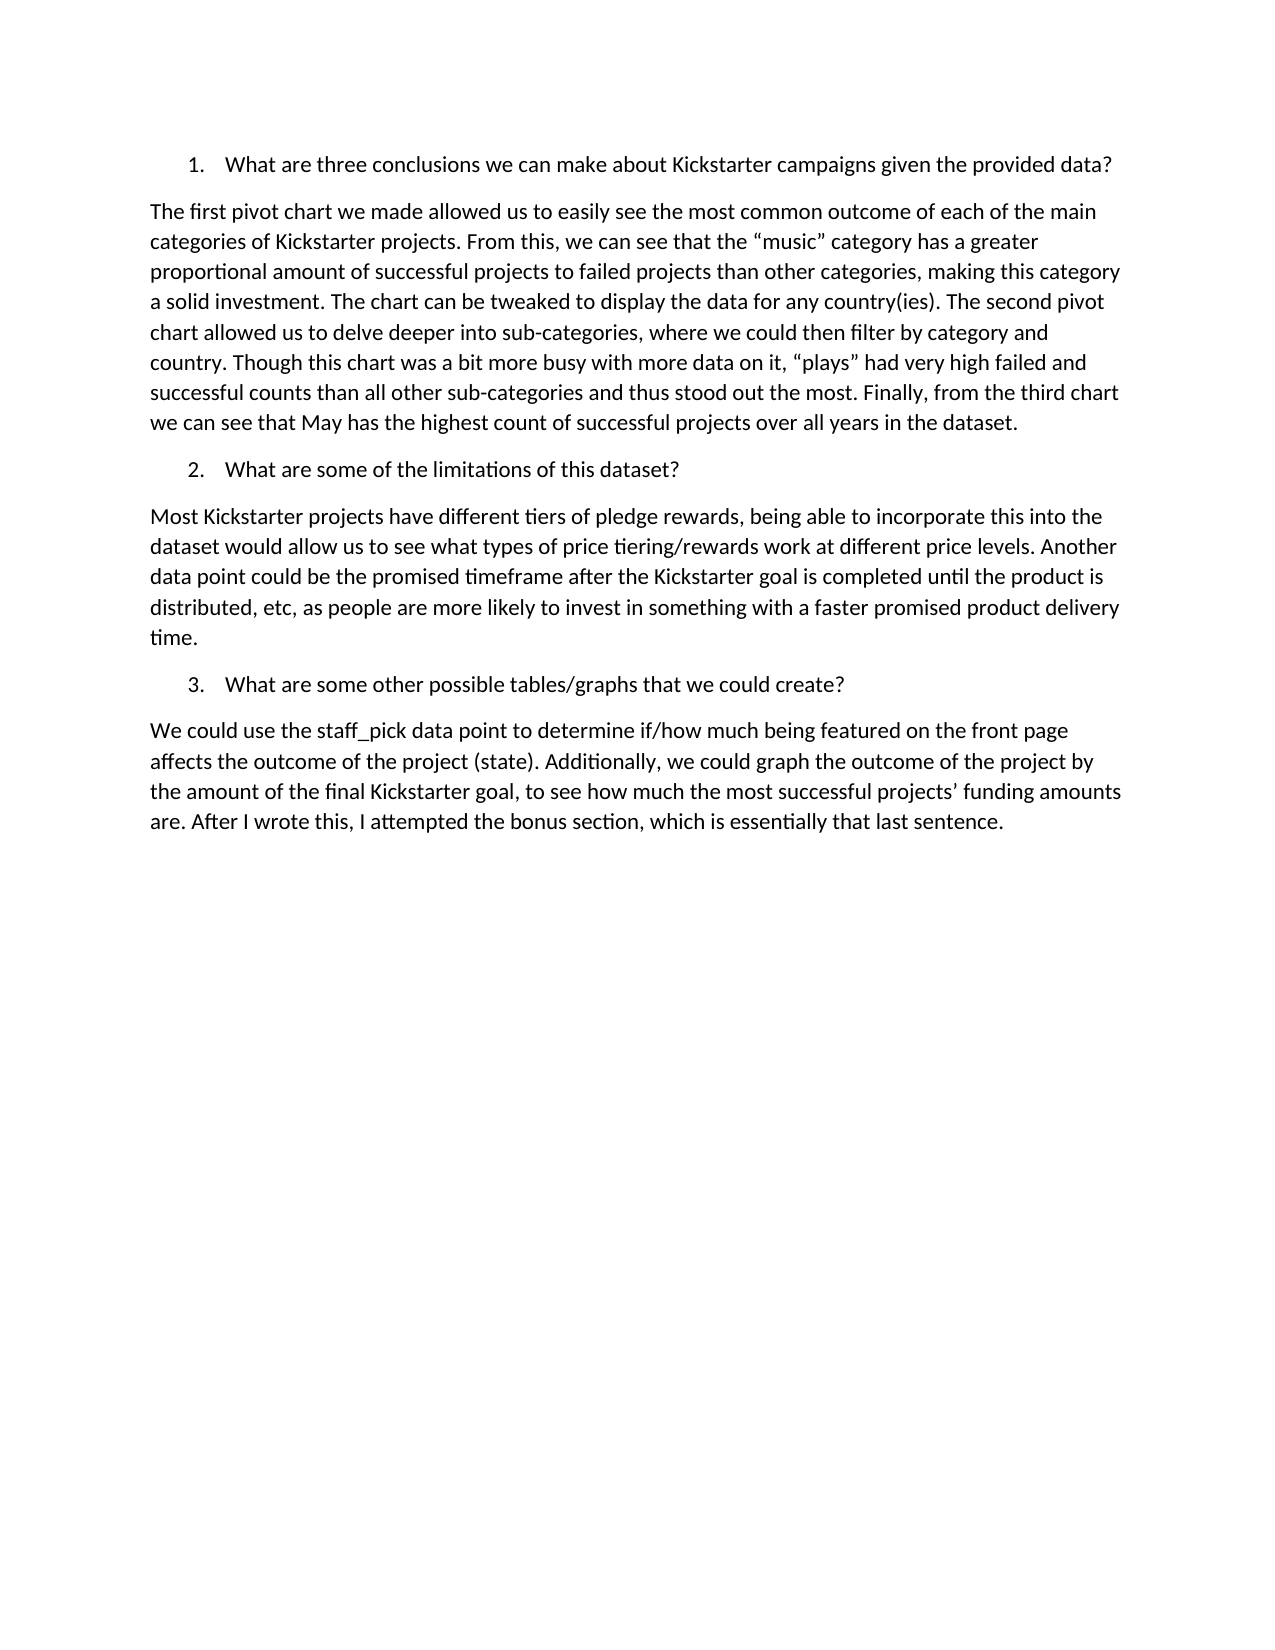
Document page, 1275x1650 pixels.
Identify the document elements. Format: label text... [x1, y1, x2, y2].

list What are some other possible tables/graphs that we could create? [187, 670, 1125, 698]
text We could use the staff_pick data point to determine if/how much being featured on the front page affects the outcome of the project (state). Additionally, we could graph the outcome of the project by the amount of the final Kickstarter goal, to see how much the most successful projects’ funding amounts are. After I wrote this, I attempted the bonus section, which is essentially that last sentence. [150, 717, 1125, 835]
list What are three conclusions we can make about Kickstarter campaigns given the provided data? [187, 150, 1125, 178]
list What are some of the limitations of this dataset? [187, 455, 1125, 483]
text The first pivot chart we made allowed us to easily see the most common outcome of each of the main categories of Kickstarter projects. From this, we can see that the “music” category has a greater proportional amount of successful projects to failed projects than other categories, making this category a solid investment. The chart can be tweaked to display the data for any country(ies). The second pivot chart allowed us to delve deeper into sub-categories, where we could then filter by category and country. Though this chart was a bit more busy with more data on it, “plays” had very high failed and successful counts than all other sub-categories and thus stood out the most. Finally, from the third chart we can see that May has the highest count of successful projects over all years in the dataset. [150, 197, 1125, 436]
text Most Kickstarter projects have different tiers of pledge rewards, being able to incorporate this into the dataset would allow us to see what types of price tiering/rewards work at different price levels. Another data point could be the promised timeframe after the Kickstarter goal is completed until the product is distributed, etc, as people are more likely to invest in something with a faster promised product delivery time. [150, 502, 1125, 651]
